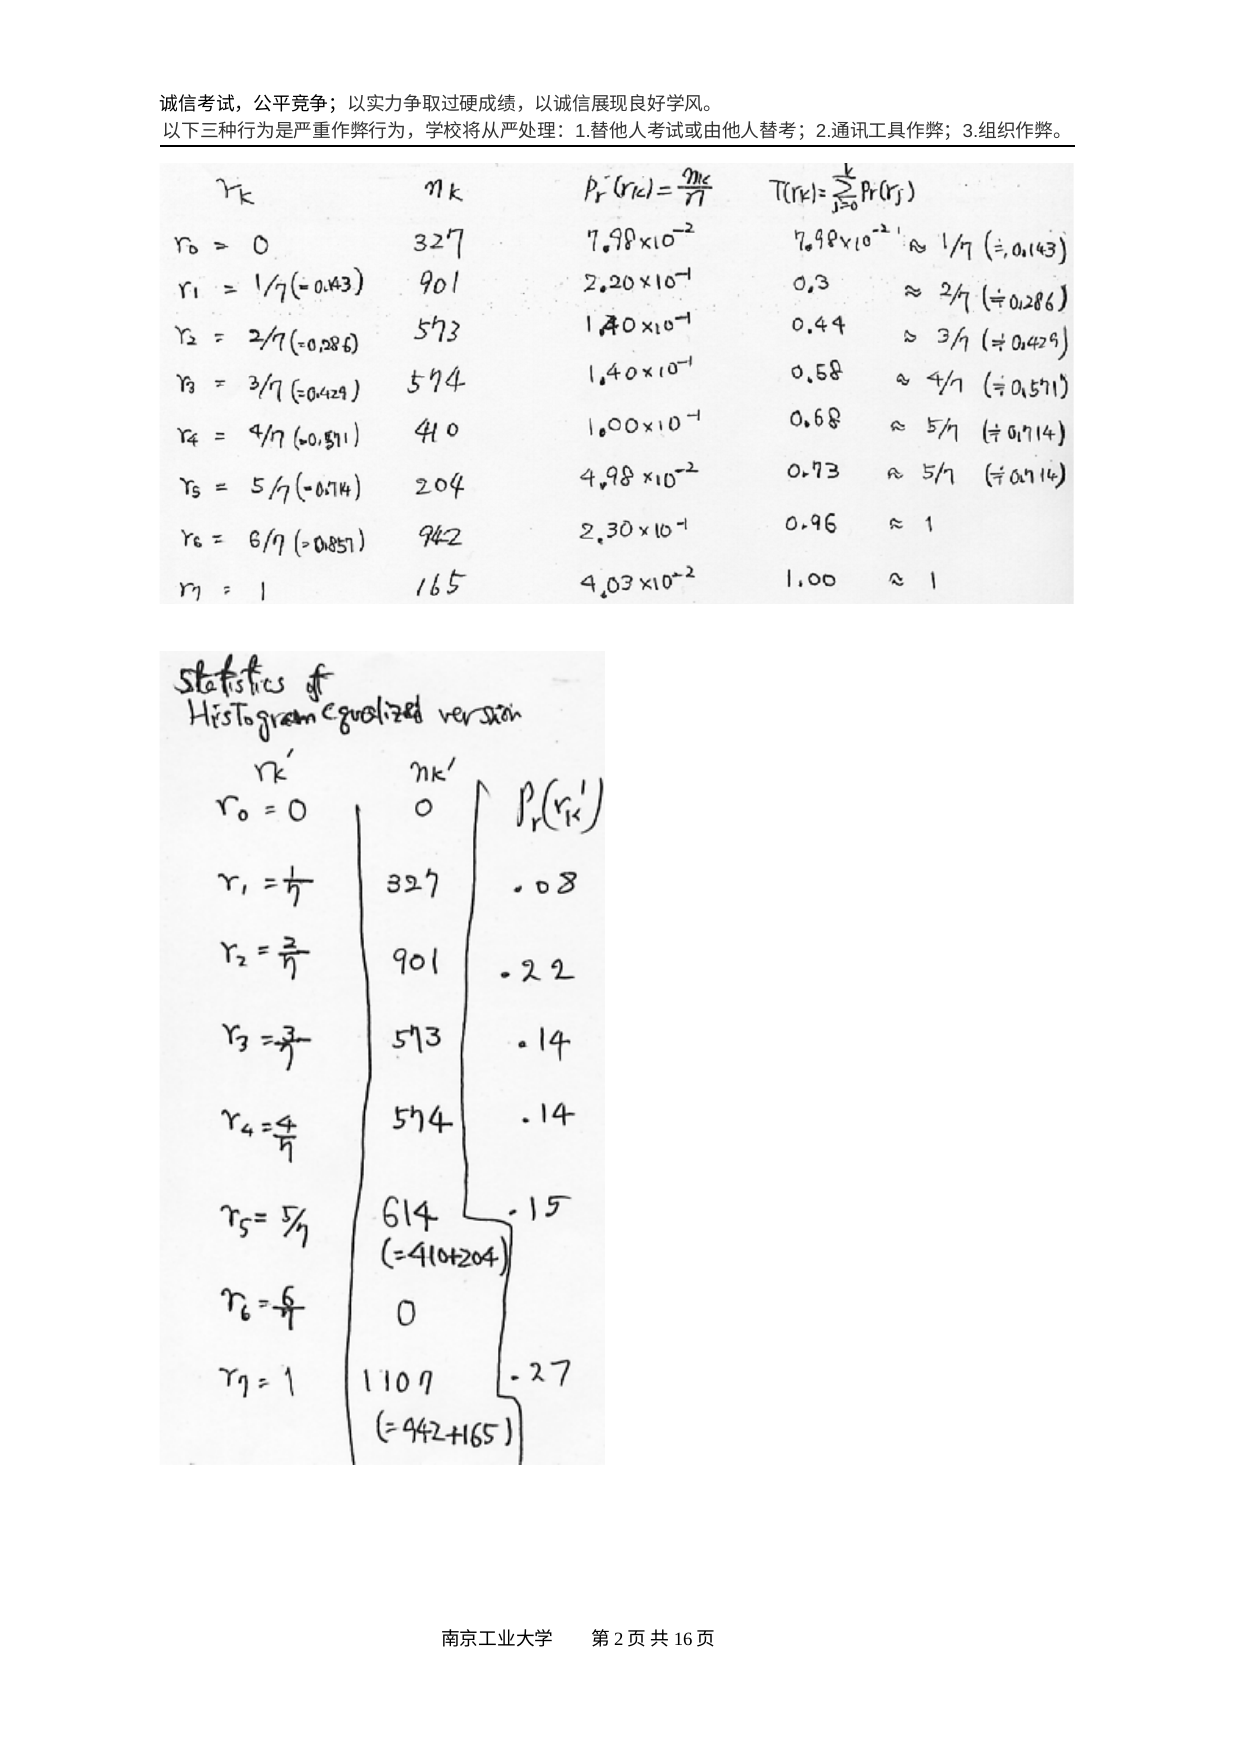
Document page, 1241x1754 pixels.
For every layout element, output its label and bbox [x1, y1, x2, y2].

picture [159, 651, 605, 1465]
picture [159, 163, 1074, 604]
